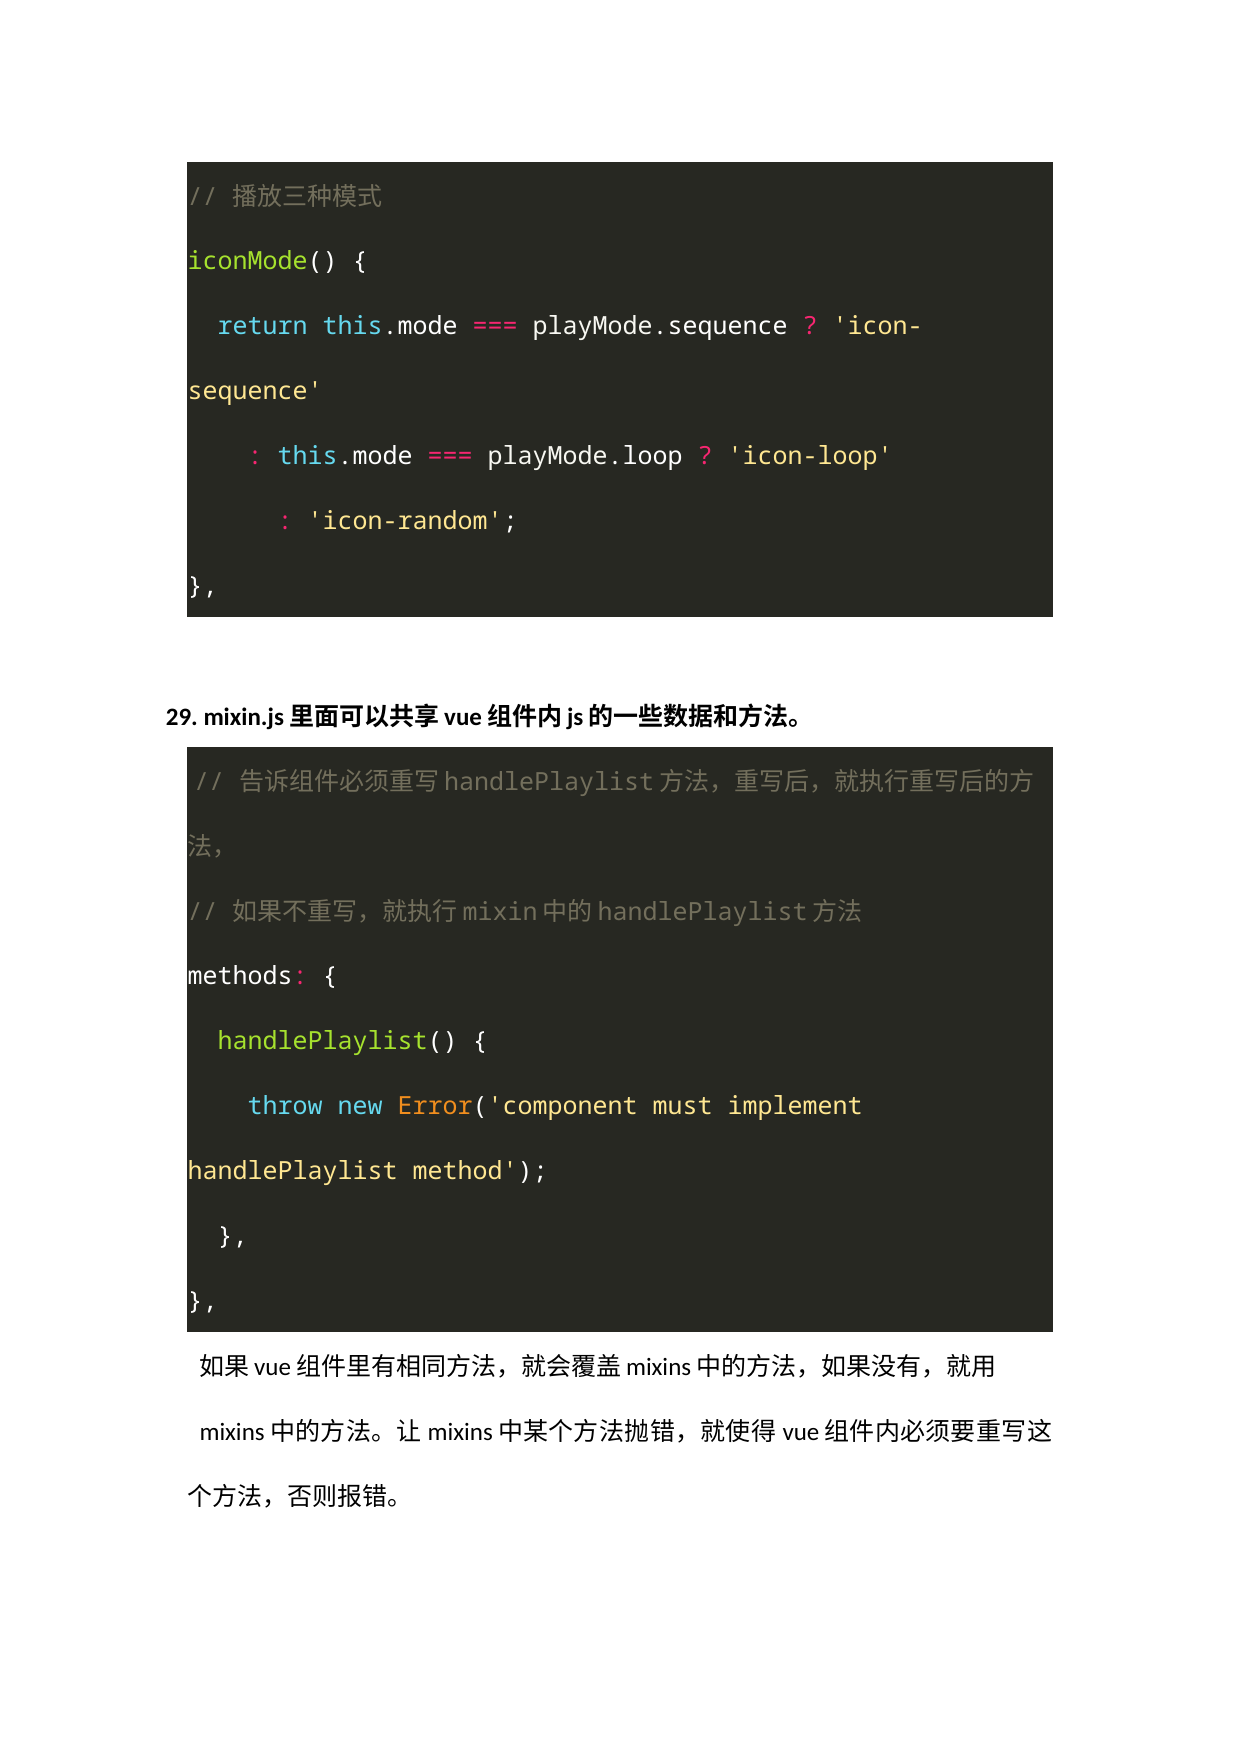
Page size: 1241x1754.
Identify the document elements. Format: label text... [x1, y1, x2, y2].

list mixin.js里面可以共享vue组件内js的一些数据和方法。 [166, 682, 1053, 747]
text // 播放三种模式 iconMode() { return this.mode === playMode.sequence ? 'icon-sequence' : this.mode === playMode.loop ? 'icon-loop' : 'icon-random'; }, [187, 162, 1053, 617]
text // 告诉组件必须重写handlePlaylist方法，重写后，就执行重写后的方法， // 如果不重写，就执行mixin中的handlePlaylist方法 methods: { handlePlaylist() { throw new Error('component must implement handlePlaylist method'); }, }, [187, 747, 1053, 1332]
list mixins中的方法。让mixins中某个方法抛错，就使得vue组件内必须要重写这个方法，否则报错。 [187, 1397, 1053, 1527]
list 如果vue组件里有相同方法，就会覆盖mixins中的方法，如果没有，就用 [187, 1332, 1053, 1397]
